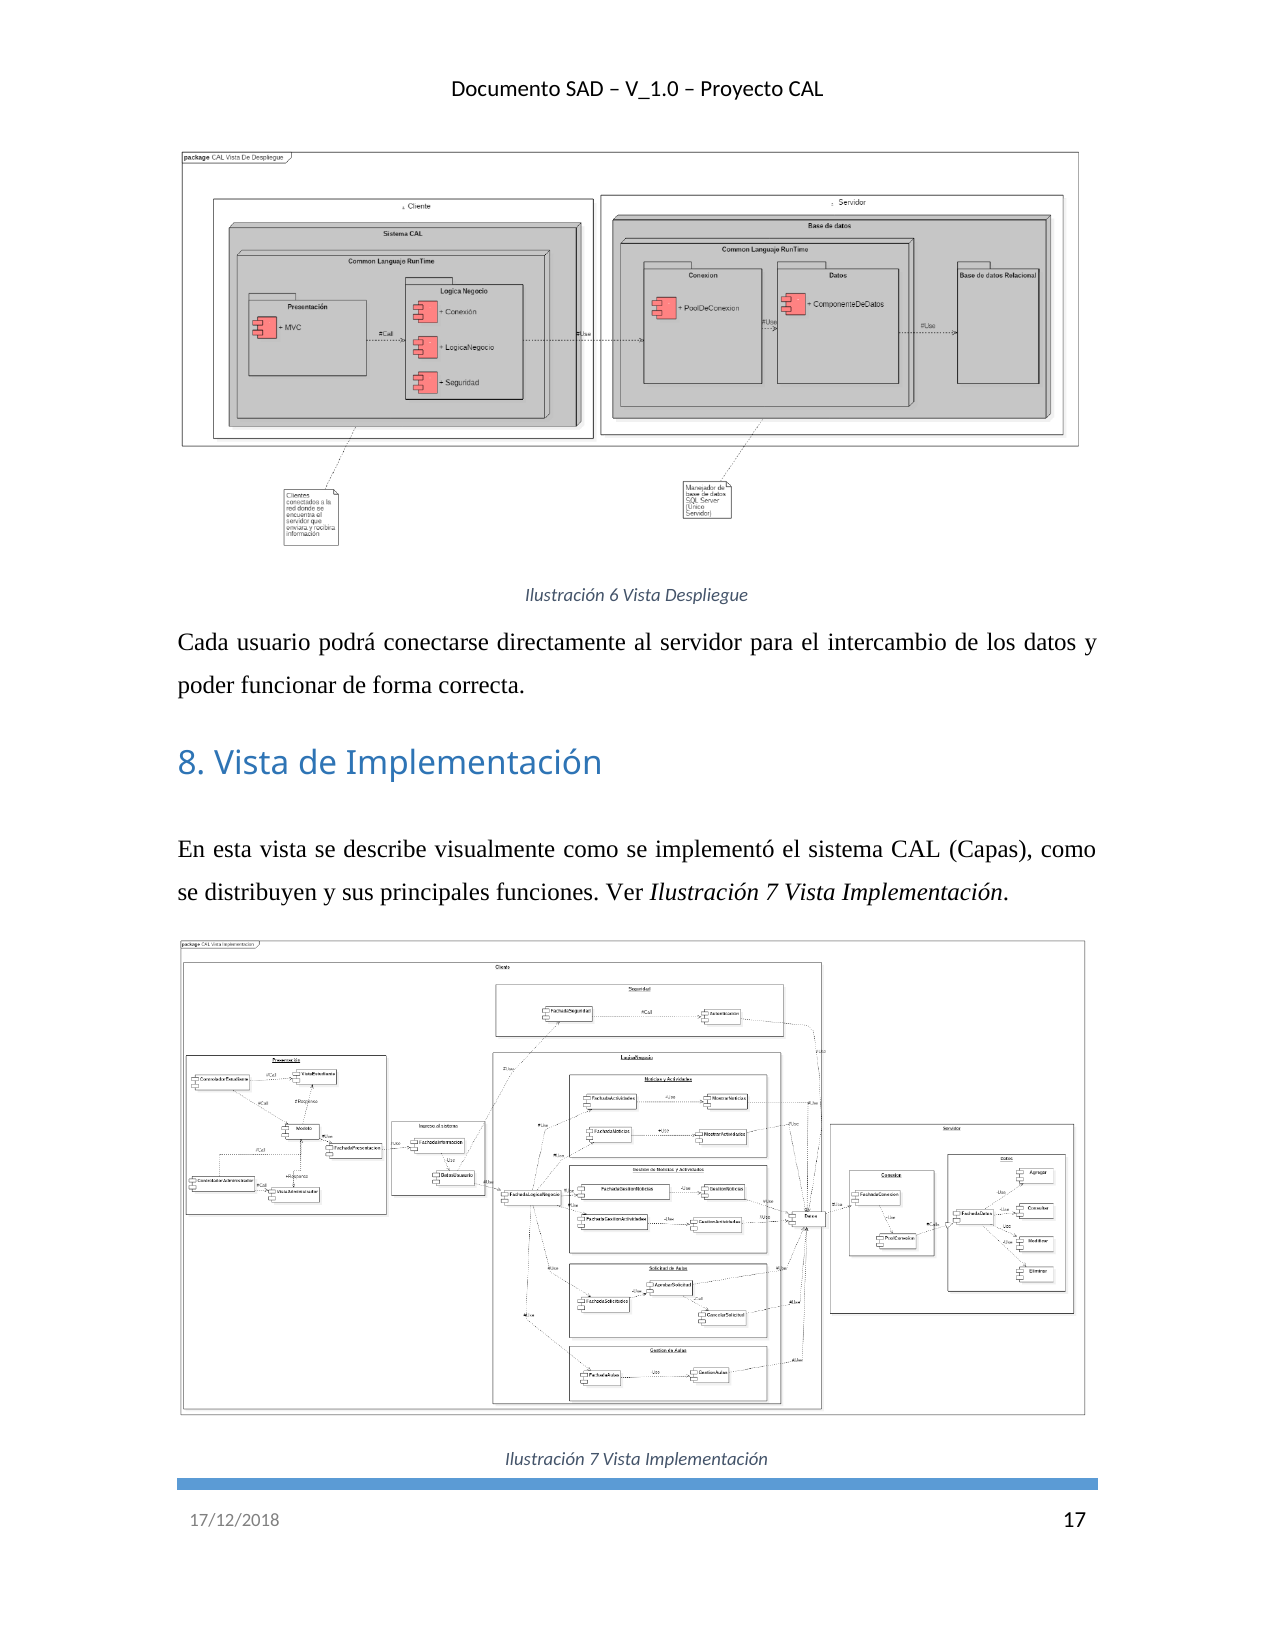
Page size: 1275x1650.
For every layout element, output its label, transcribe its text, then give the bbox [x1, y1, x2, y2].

picture [177, 147, 1098, 565]
picture [177, 937, 1098, 1428]
text Ilustración 7 Vista Implementación [177, 1447, 1098, 1470]
subtitle 8. Vista de Implementación [177, 738, 1098, 784]
text Ilustración 6 Vista Despliegue [177, 583, 1098, 606]
text Cada usuario podrá conectarse directamente al servidor para el intercambio de los datos y poder funcionar de forma correcta. [177, 627, 1098, 699]
text En esta vista se describe visualmente como se implementó el sistema CAL (Capas), como se distribuyen y sus principales funciones. Ver Ilustración 7 Vista Implementación. [177, 834, 1098, 906]
